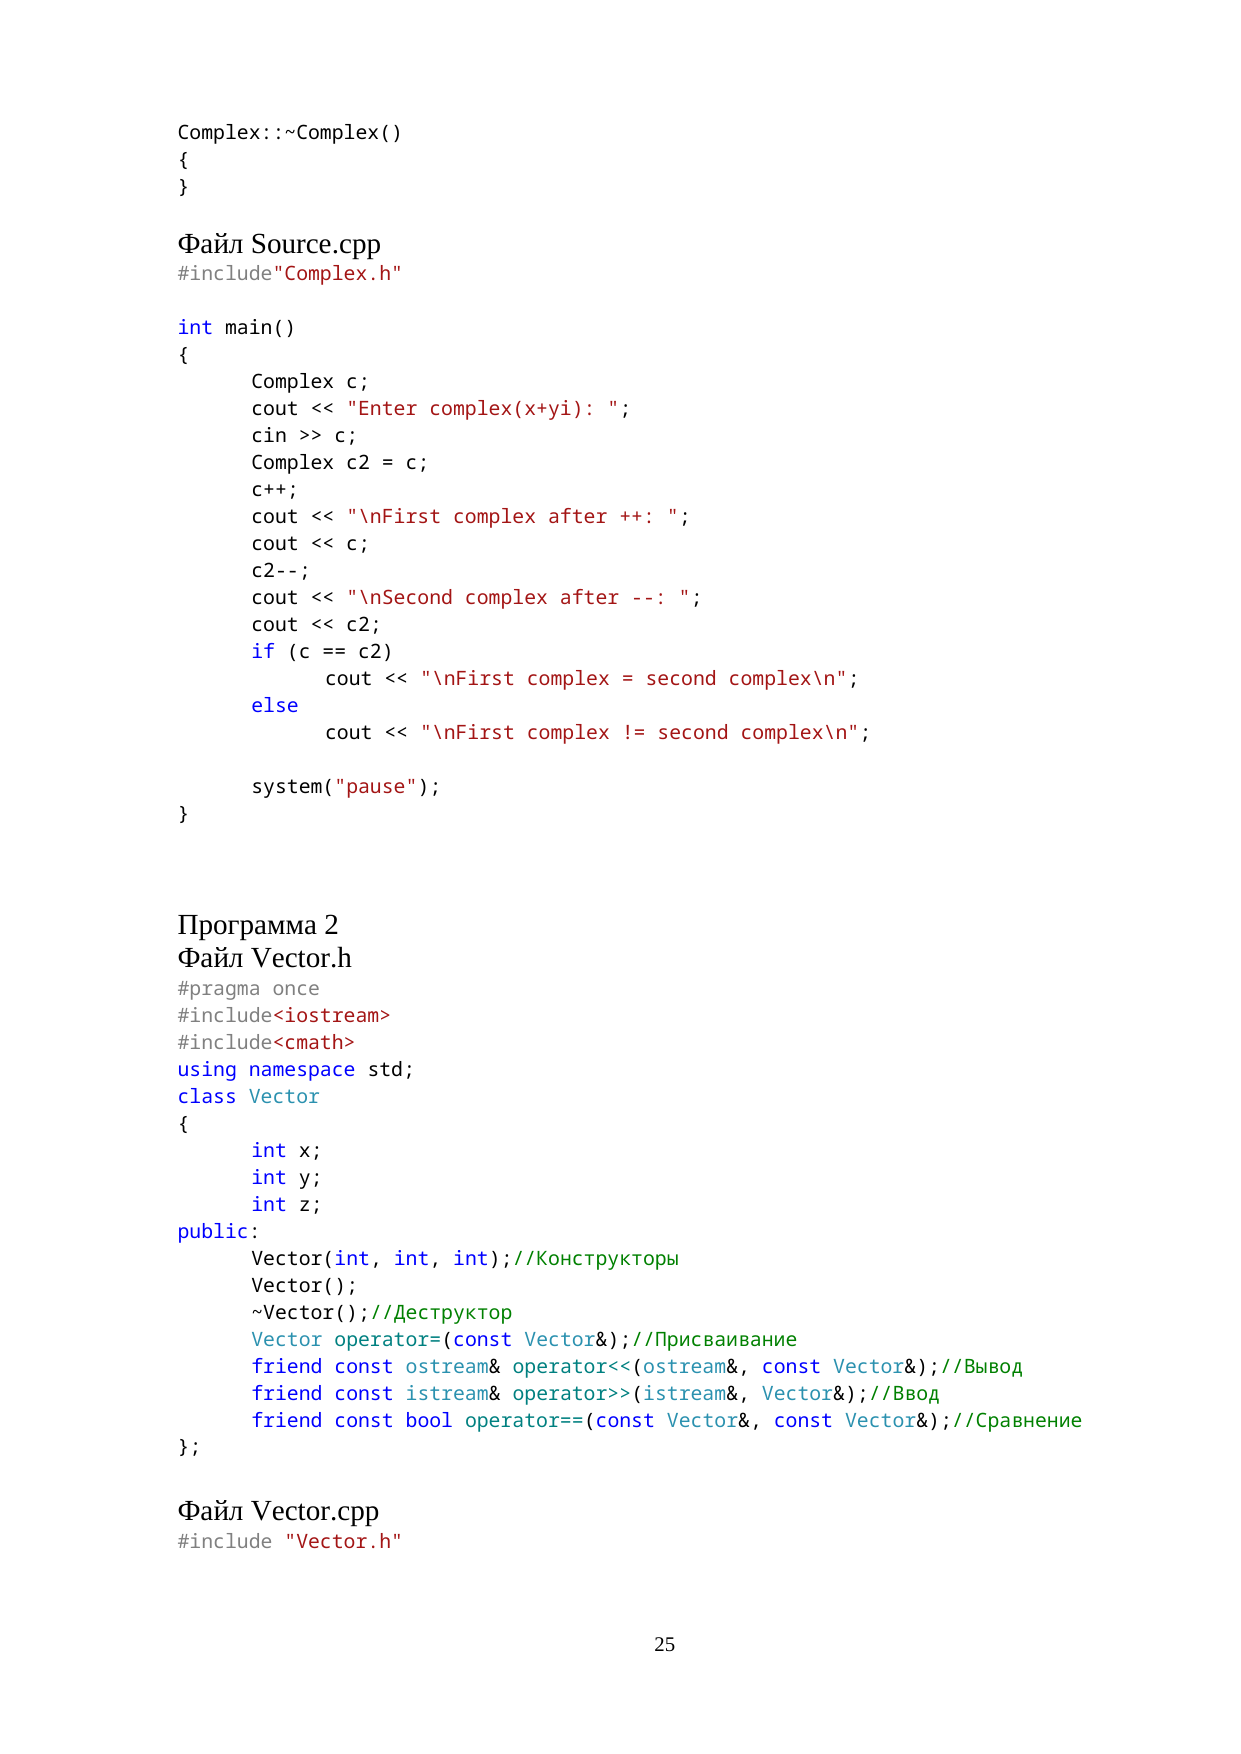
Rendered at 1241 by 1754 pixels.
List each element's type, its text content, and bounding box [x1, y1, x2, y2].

text cout << "Enter complex(x+yi): "; [177, 394, 1152, 421]
text cout << c; [177, 529, 1152, 556]
text #include "Vector.h" [177, 1527, 1152, 1554]
text { [177, 341, 1152, 367]
text Файл Vector.cpp [177, 1460, 1152, 1527]
text #include<cmath> [177, 1028, 1152, 1055]
text else [177, 691, 1152, 718]
text int x; [177, 1136, 1152, 1163]
text Complex c; [177, 367, 1152, 394]
text Файл Source.cpp #include"Complex.h" [177, 226, 1152, 287]
text int y; [177, 1163, 1152, 1190]
text ~Vector();//Деструктор [177, 1298, 1152, 1325]
text cout << c2; [177, 610, 1152, 637]
text Vector operator=(const Vector&);//Присваивание [177, 1325, 1152, 1352]
text int z; [177, 1190, 1152, 1217]
text using namespace std; [177, 1055, 1152, 1082]
text cout << "\nFirst complex = second complex\n"; [177, 664, 1152, 691]
text Vector(int, int, int);//Конструкторы [177, 1244, 1152, 1271]
text c2--; [177, 556, 1152, 583]
text system("pause"); [177, 772, 1152, 799]
text } [177, 172, 1152, 199]
text Complex::~Complex() [177, 118, 1152, 145]
text } [177, 799, 1152, 826]
text friend const bool operator==(const Vector&, const Vector&);//Сравнение [177, 1406, 1152, 1433]
text #include<iostream> [177, 1001, 1152, 1028]
text c++; [177, 475, 1152, 502]
text { [177, 1109, 1152, 1136]
text public: [177, 1217, 1152, 1244]
text Программа 2 Файл Vector.h [177, 907, 1152, 974]
text cout << "\nSecond complex after --: "; [177, 583, 1152, 610]
text class Vector [177, 1082, 1152, 1109]
text int main() [177, 313, 1152, 341]
text Vector(); [177, 1271, 1152, 1298]
text Complex c2 = c; [177, 448, 1152, 475]
text #pragma once [177, 974, 1152, 1001]
text }; [177, 1433, 1152, 1460]
text cin >> c; [177, 421, 1152, 448]
text friend const ostream& operator<<(ostream&, const Vector&);//Вывод [177, 1352, 1152, 1379]
text { [177, 145, 1152, 172]
text friend const istream& operator>>(istream&, Vector&);//Ввод [177, 1379, 1152, 1406]
text cout << "\nFirst complex != second complex\n"; [177, 718, 1152, 745]
text if (c == c2) [177, 637, 1152, 664]
text cout << "\nFirst complex after ++: "; [177, 502, 1152, 529]
